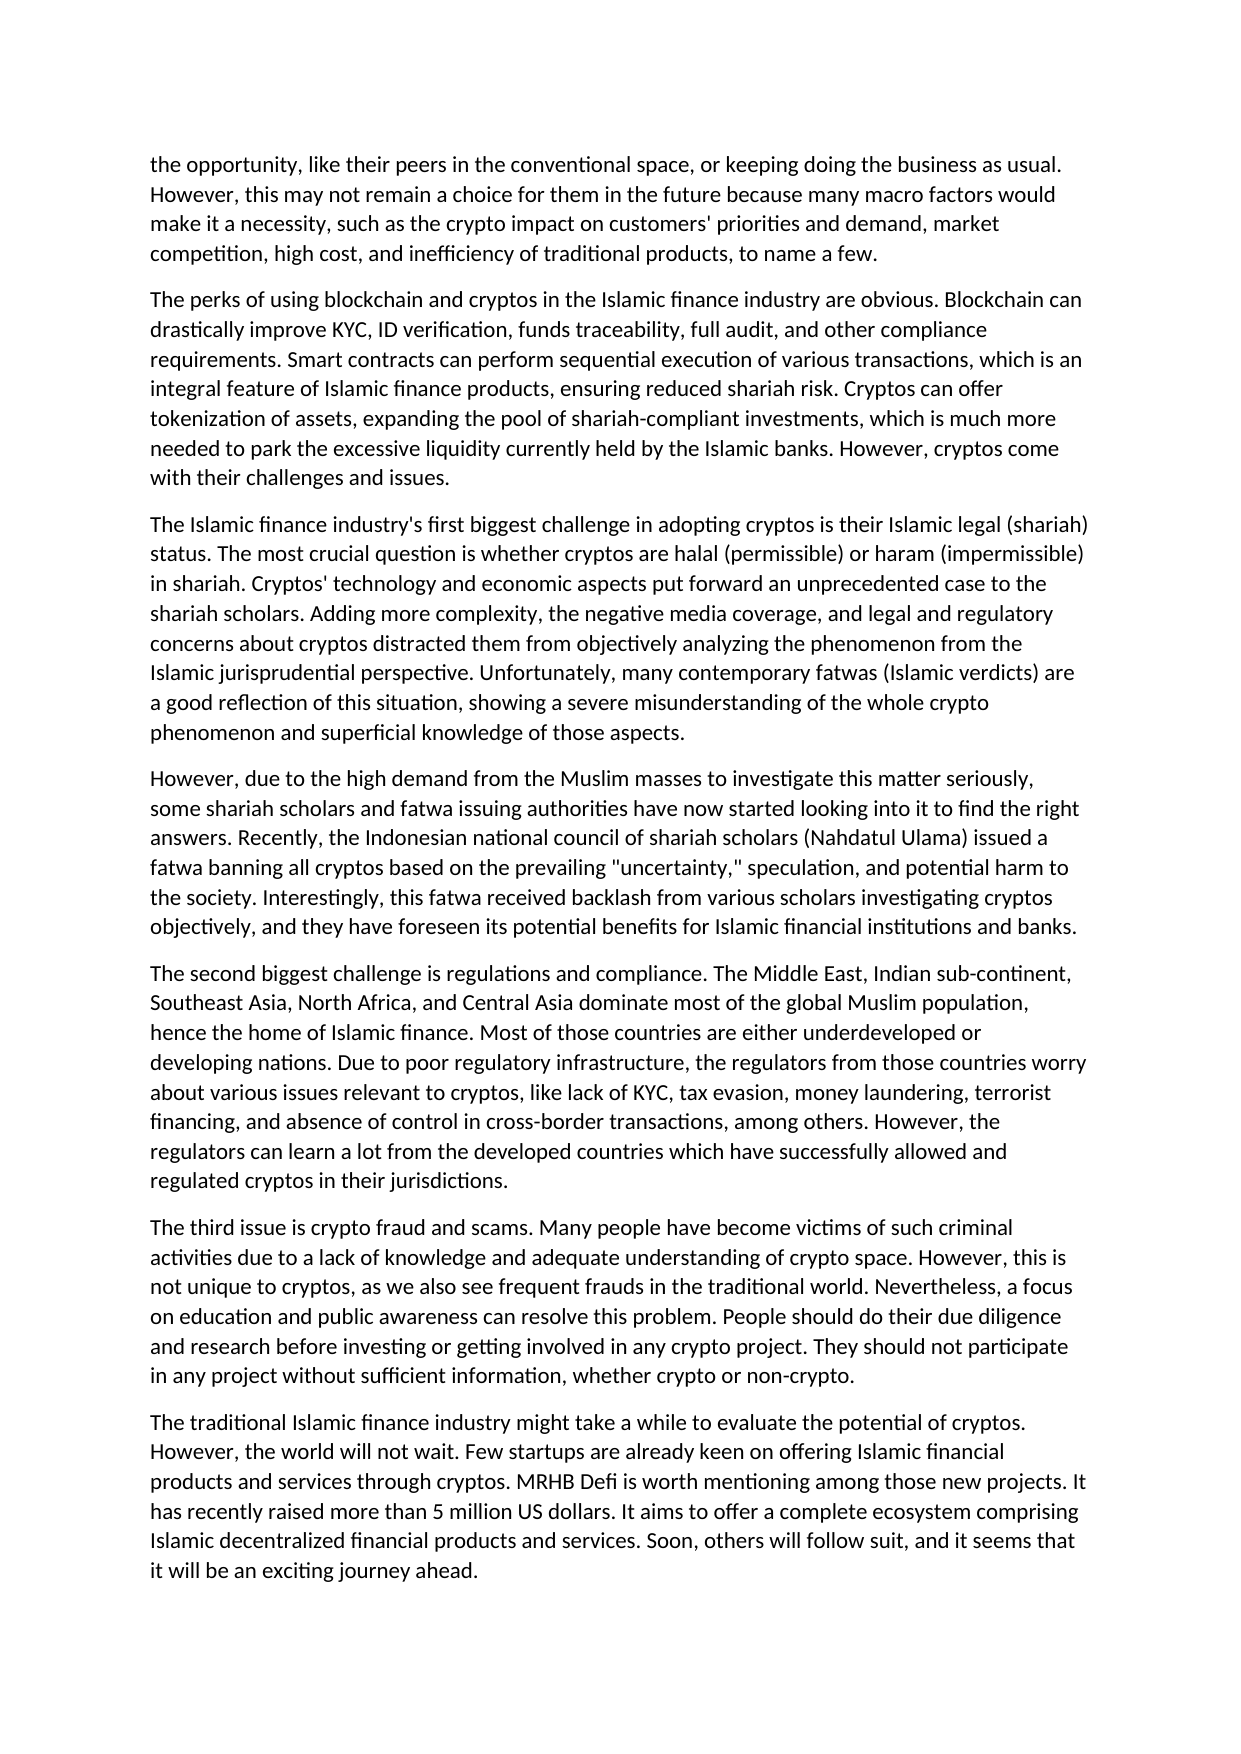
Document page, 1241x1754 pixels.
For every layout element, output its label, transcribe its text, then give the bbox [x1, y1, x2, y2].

text The Islamic finance industry's first biggest challenge in adopting cryptos is their Islamic legal (shariah) status. The most crucial question is whether cryptos are halal (permissible) or haram (impermissible) in shariah. Cryptos' technology and economic aspects put forward an unprecedented case to the shariah scholars. Adding more complexity, the negative media coverage, and legal and regulatory concerns about cryptos distracted them from objectively analyzing the phenomenon from the Islamic jurisprudential perspective. Unfortunately, many contemporary fatwas (Islamic verdicts) are a good reflection of this situation, showing a severe misunderstanding of the whole crypto phenomenon and superficial knowledge of those aspects. [150, 510, 1090, 746]
text However, due to the high demand from the Muslim masses to investigate this matter seriously, some shariah scholars and fatwa issuing authorities have now started looking into it to find the right answers. Recently, the Indonesian national council of shariah scholars (Nahdatul Ulama) issued a fatwa banning all cryptos based on the prevailing "uncertainty," speculation, and potential harm to the society. Interestingly, this fatwa received backlash from various scholars investigating cryptos objectively, and they have foreseen its potential benefits for Islamic financial institutions and banks. [150, 764, 1090, 941]
text The third issue is crypto fraud and scams. Many people have become victims of such criminal activities due to a lack of knowledge and adequate understanding of crypto space. However, this is not unique to cryptos, as we also see frequent frauds in the traditional world. Nevertheless, a focus on education and public awareness can resolve this problem. People should do their due diligence and research before investing or getting involved in any crypto project. They should not participate in any project without sufficient information, whether crypto or non-crypto. [150, 1213, 1090, 1389]
text The traditional Islamic finance industry might take a while to evaluate the potential of cryptos. However, the world will not wait. Few startups are already keen on offering Islamic financial products and services through cryptos. MRHB Defi is worth mentioning among those new projects. It has recently raised more than 5 million US dollars. It aims to offer a complete ecosystem comprising Islamic decentralized financial products and services. Soon, others will follow suit, and it seems that it will be an exciting journey ahead. [150, 1408, 1090, 1584]
text The perks of using blockchain and cryptos in the Islamic finance industry are obvious. Blockchain can drastically improve KYC, ID verification, funds traceability, full audit, and other compliance requirements. Smart contracts can perform sequential execution of various transactions, which is an integral feature of Islamic finance products, ensuring reduced shariah risk. Cryptos can offer tokenization of assets, expanding the pool of shariah-compliant investments, which is much more needed to park the excessive liquidity currently held by the Islamic banks. However, cryptos come with their challenges and issues. [150, 285, 1090, 492]
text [150, 150, 1090, 267]
text The second biggest challenge is regulations and compliance. The Middle East, Indian sub-continent, Southeast Asia, North Africa, and Central Asia dominate most of the global Muslim population, hence the home of Islamic finance. Most of those countries are either underdeveloped or developing nations. Due to poor regulatory infrastructure, the regulators from those countries worry about various issues relevant to cryptos, like lack of KYC, tax evasion, money laundering, terrorist financing, and absence of control in cross-border transactions, among others. However, the regulators can learn a lot from the developed countries which have successfully allowed and regulated cryptos in their jurisdictions. [150, 959, 1090, 1195]
